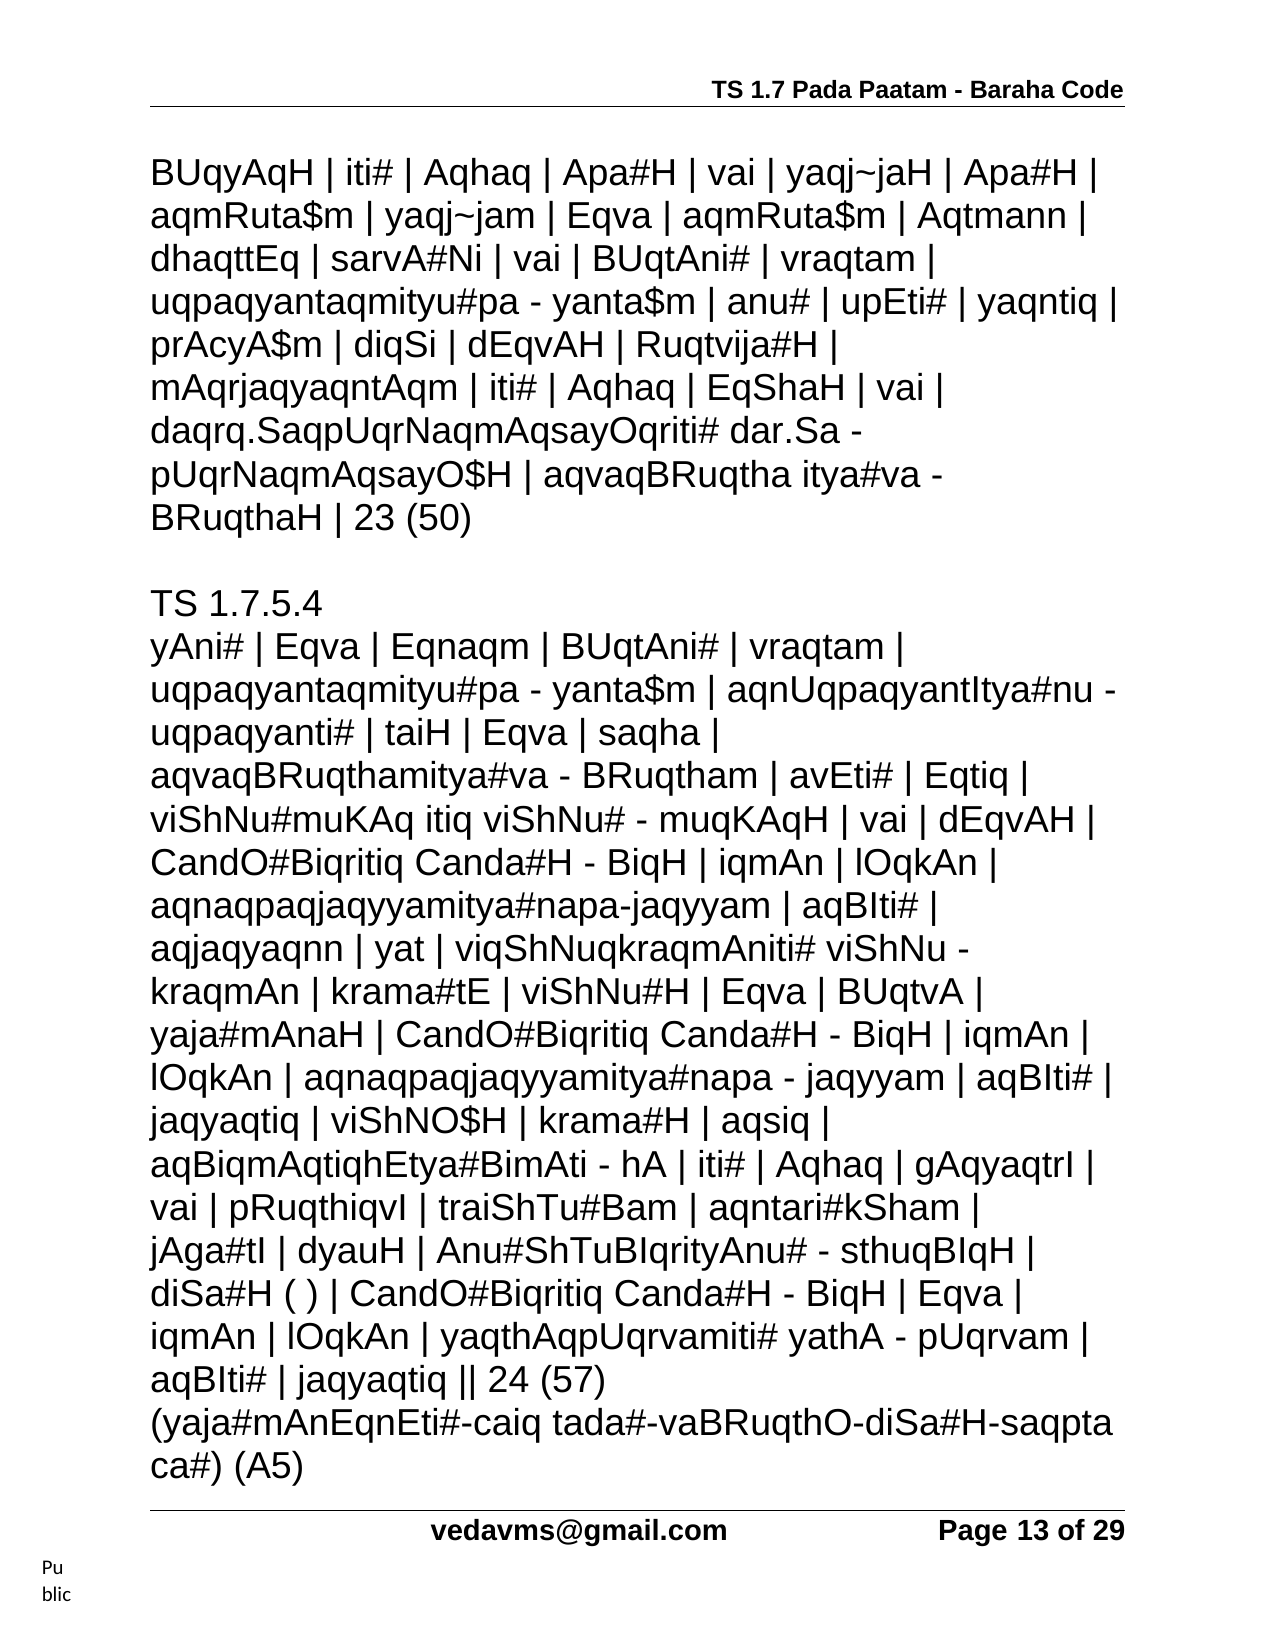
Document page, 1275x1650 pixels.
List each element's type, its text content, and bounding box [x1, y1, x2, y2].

text (yaja#mAnEqnEti#-caiq tada#-vaBRuqthO-diSa#H-saqpta ca#) (A5) [150, 1401, 1125, 1487]
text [150, 150, 1125, 538]
text TS 1.7.5.4 [150, 581, 1125, 624]
text yAni# | Eqva | Eqnaqm | BUqtAni# | vraqtam | uqpaqyantaqmityu#pa - yanta$m | aqnUqpaqyantItya#nu - uqpaqyanti# | taiH | Eqva | saqha | aqvaqBRuqthamitya#va - BRuqtham | avEti# | Eqtiq | viShNu#muKAq itiq viShNu# - muqKAqH | vai | dEqvAH | CandO#Biqritiq Canda#H - BiqH | iqmAn | lOqkAn | aqnaqpaqjaqyyamitya#napa-jaqyyam | aqBIti# | aqjaqyaqnn | yat | viqShNuqkraqmAniti# viShNu - kraqmAn | krama#tE | viShNu#H | Eqva | BUqtvA | yaja#mAnaH | CandO#Biqritiq Canda#H - BiqH | iqmAn | lOqkAn | aqnaqpaqjaqyyamitya#napa - jaqyyam | aqBIti# | jaqyaqtiq | viShNO$H | krama#H | aqsiq | aqBiqmAqtiqhEtya#BimAti - hA | iti# | Aqhaq | gAqyaqtrI | vai | pRuqthiqvI | traiShTu#Bam | aqntari#kSham | jAga#tI | dyauH | Anu#ShTuBIqrityAnu# - sthuqBIqH | diSa#H ( ) | CandO#Biqritiq Canda#H - BiqH | Eqva | iqmAn | lOqkAn | yaqthAqpUqrvamiti# yathA - pUqrvam | aqBIti# | jaqyaqtiq || 24 (57) [150, 624, 1125, 1401]
